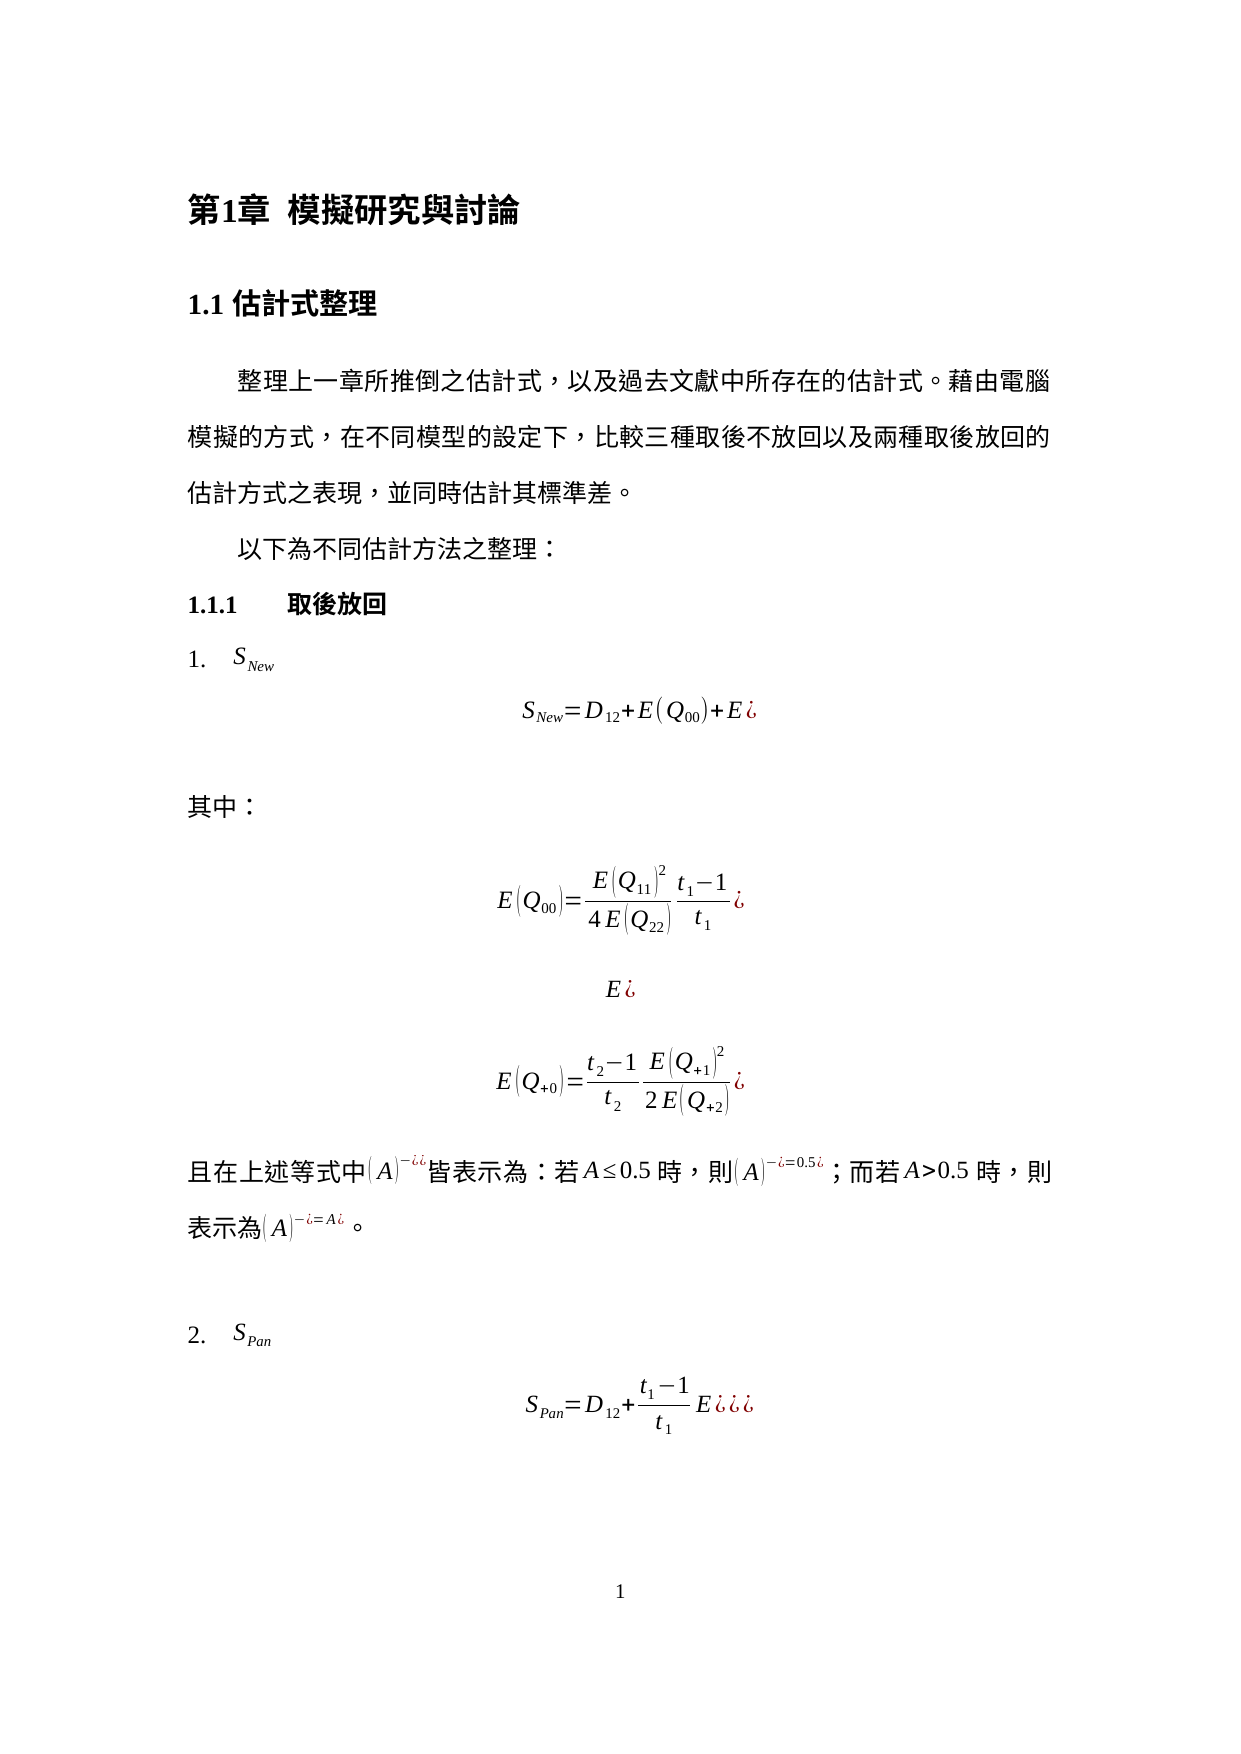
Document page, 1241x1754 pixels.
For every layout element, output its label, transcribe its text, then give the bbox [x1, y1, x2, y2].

subtitle 取後放回 [187, 584, 1053, 622]
text 以下為不同估計方法之整理： [187, 528, 1053, 566]
text 整理上一章所推倒之估計式，以及過去文獻中所存在的估計式。藉由電腦模擬的方式，在不同模型的設定下，比較三種取後不放回以及兩種取後放回的估計方式之表現，並同時估計其標準差。 [187, 360, 1053, 510]
table_header [148, 843, 1092, 970]
table_cell [148, 1024, 1092, 1151]
text 其中： [187, 787, 1053, 824]
subtitle 估計式整理 [187, 264, 1053, 339]
table_cell [148, 971, 1092, 1023]
text 且在上述等式中皆表示為：若 時，則；而若 時，則表示為。 [187, 1152, 1053, 1246]
subtitle 模擬研究與討論 [187, 171, 1053, 246]
